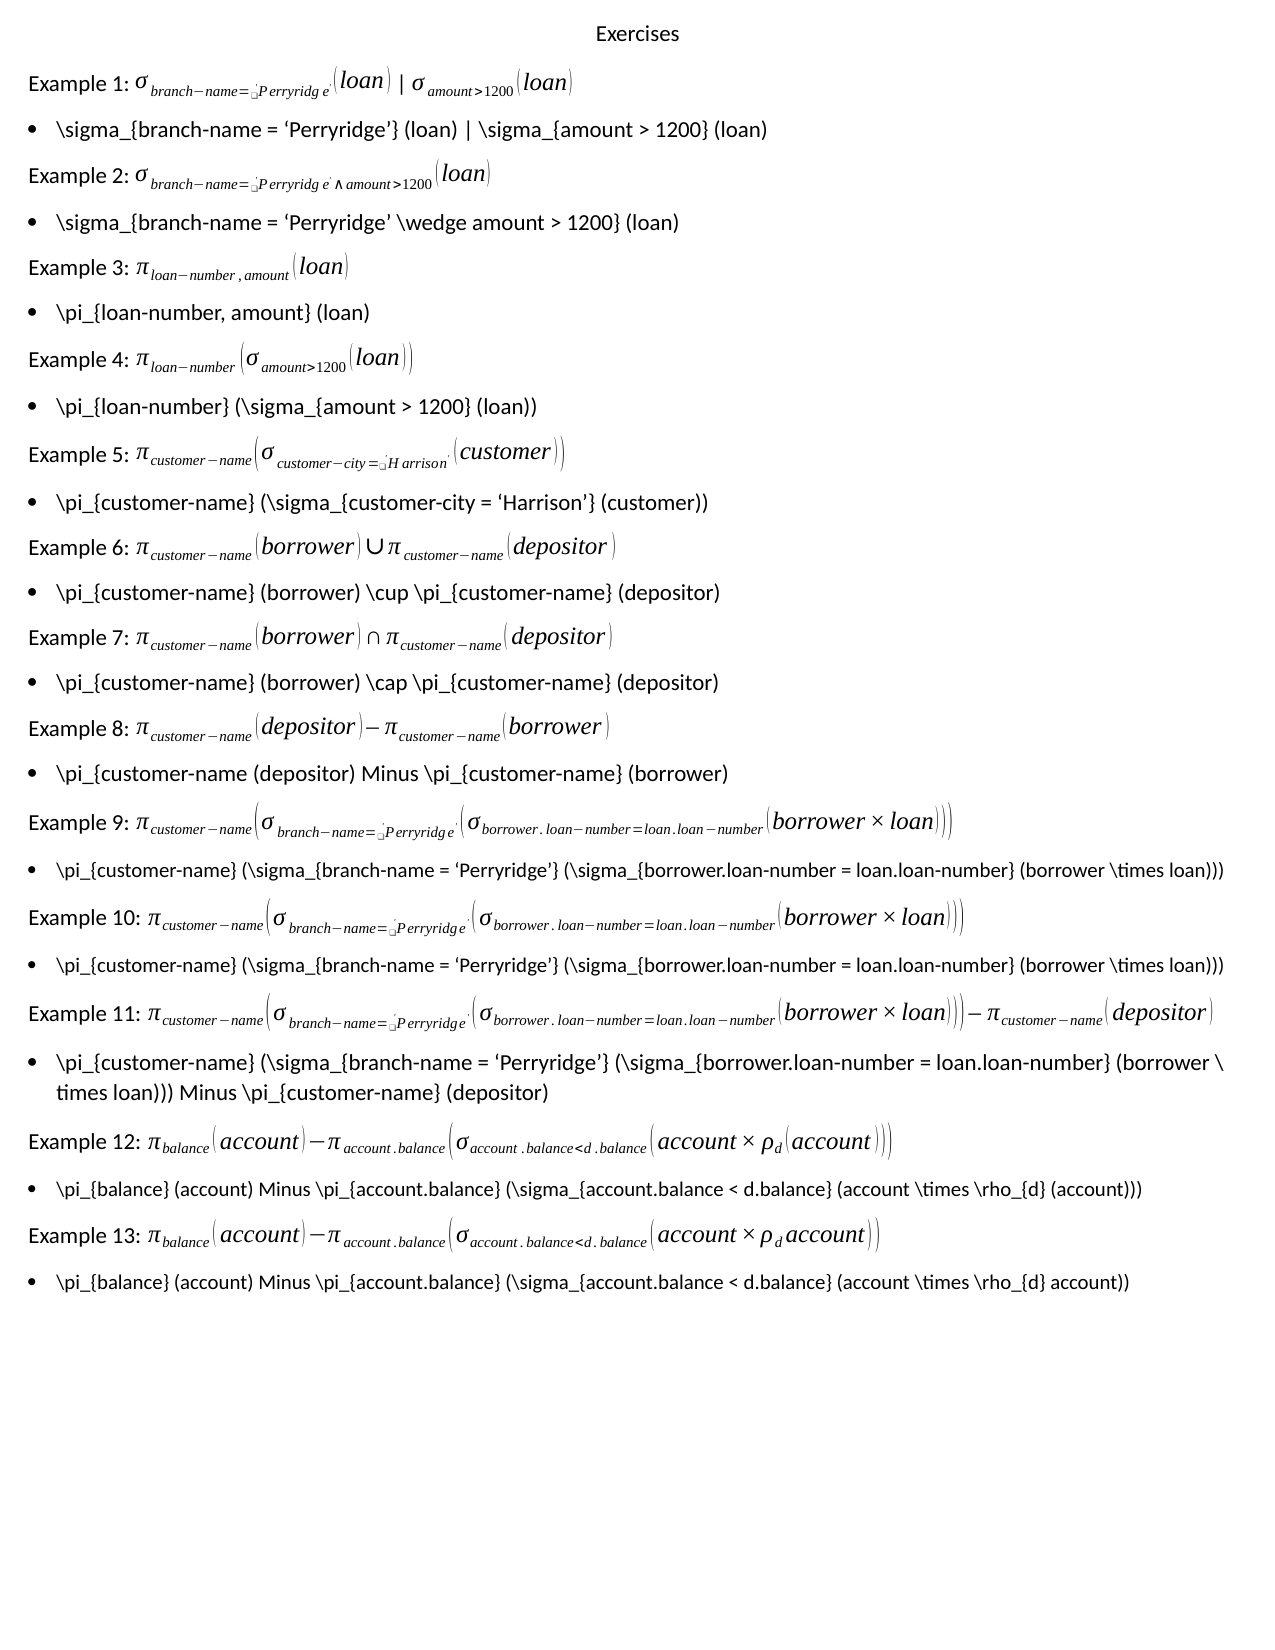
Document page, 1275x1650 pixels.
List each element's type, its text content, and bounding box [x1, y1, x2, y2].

list \pi_{customer-name (depositor) Minus \pi_{customer-name} (borrower) [28, 759, 1247, 787]
text Example 4: [28, 341, 1247, 377]
text Exercises [28, 19, 1247, 47]
text Example 9: [28, 801, 1247, 842]
text Example 6: [28, 531, 1247, 564]
text Example 11: [28, 992, 1247, 1033]
text Example 5: [28, 434, 1247, 473]
text Example 8: [28, 711, 1247, 744]
list \pi_{customer-name} (\sigma_{branch-name = ‘Perryridge’} (\sigma_{borrower.loan-number = loan.loan-number} (borrower \times loan))) [28, 953, 1247, 978]
list \pi_{loan-number, amount} (loan) [28, 298, 1247, 326]
list \sigma_{branch-name = ‘Perryridge’ \wedge amount > 1200} (loan) [28, 208, 1247, 236]
list \pi_{customer-name} (\sigma_{branch-name = ‘Perryridge’} (\sigma_{borrower.loan-number = loan.loan-number} (borrower \times loan))) Minus \pi_{customer-name} (depositor) [28, 1048, 1247, 1106]
text Example 13: [28, 1216, 1247, 1254]
list \pi_{balance} (account) Minus \pi_{account.balance} (\sigma_{account.balance < d.balance} (account \times \rho_{d} account)) [28, 1269, 1247, 1294]
list \pi_{balance} (account) Minus \pi_{account.balance} (\sigma_{account.balance < d.balance} (account \times \rho_{d} (account))) [28, 1176, 1247, 1201]
text Example 2: [28, 158, 1247, 193]
text Example 3: [28, 251, 1247, 283]
list \pi_{customer-name} (\sigma_{branch-name = ‘Perryridge’} (\sigma_{borrower.loan-number = loan.loan-number} (borrower \times loan))) [28, 857, 1247, 882]
list \pi_{customer-name} (borrower) \cap \pi_{customer-name} (depositor) [28, 668, 1247, 697]
text Example 7: [28, 621, 1247, 654]
text Example 10: [28, 897, 1247, 938]
list \sigma_{branch-name = ‘Perryridge’} (loan) | \sigma_{amount > 1200} (loan) [28, 115, 1247, 143]
text Example 1: | [28, 66, 1247, 101]
list \pi_{customer-name} (\sigma_{customer-city = ‘Harrison’} (customer)) [28, 488, 1247, 516]
list \pi_{loan-number} (\sigma_{amount > 1200} (loan)) [28, 392, 1247, 420]
list \pi_{customer-name} (borrower) \cup \pi_{customer-name} (depositor) [28, 578, 1247, 606]
text Example 12: [28, 1121, 1247, 1161]
